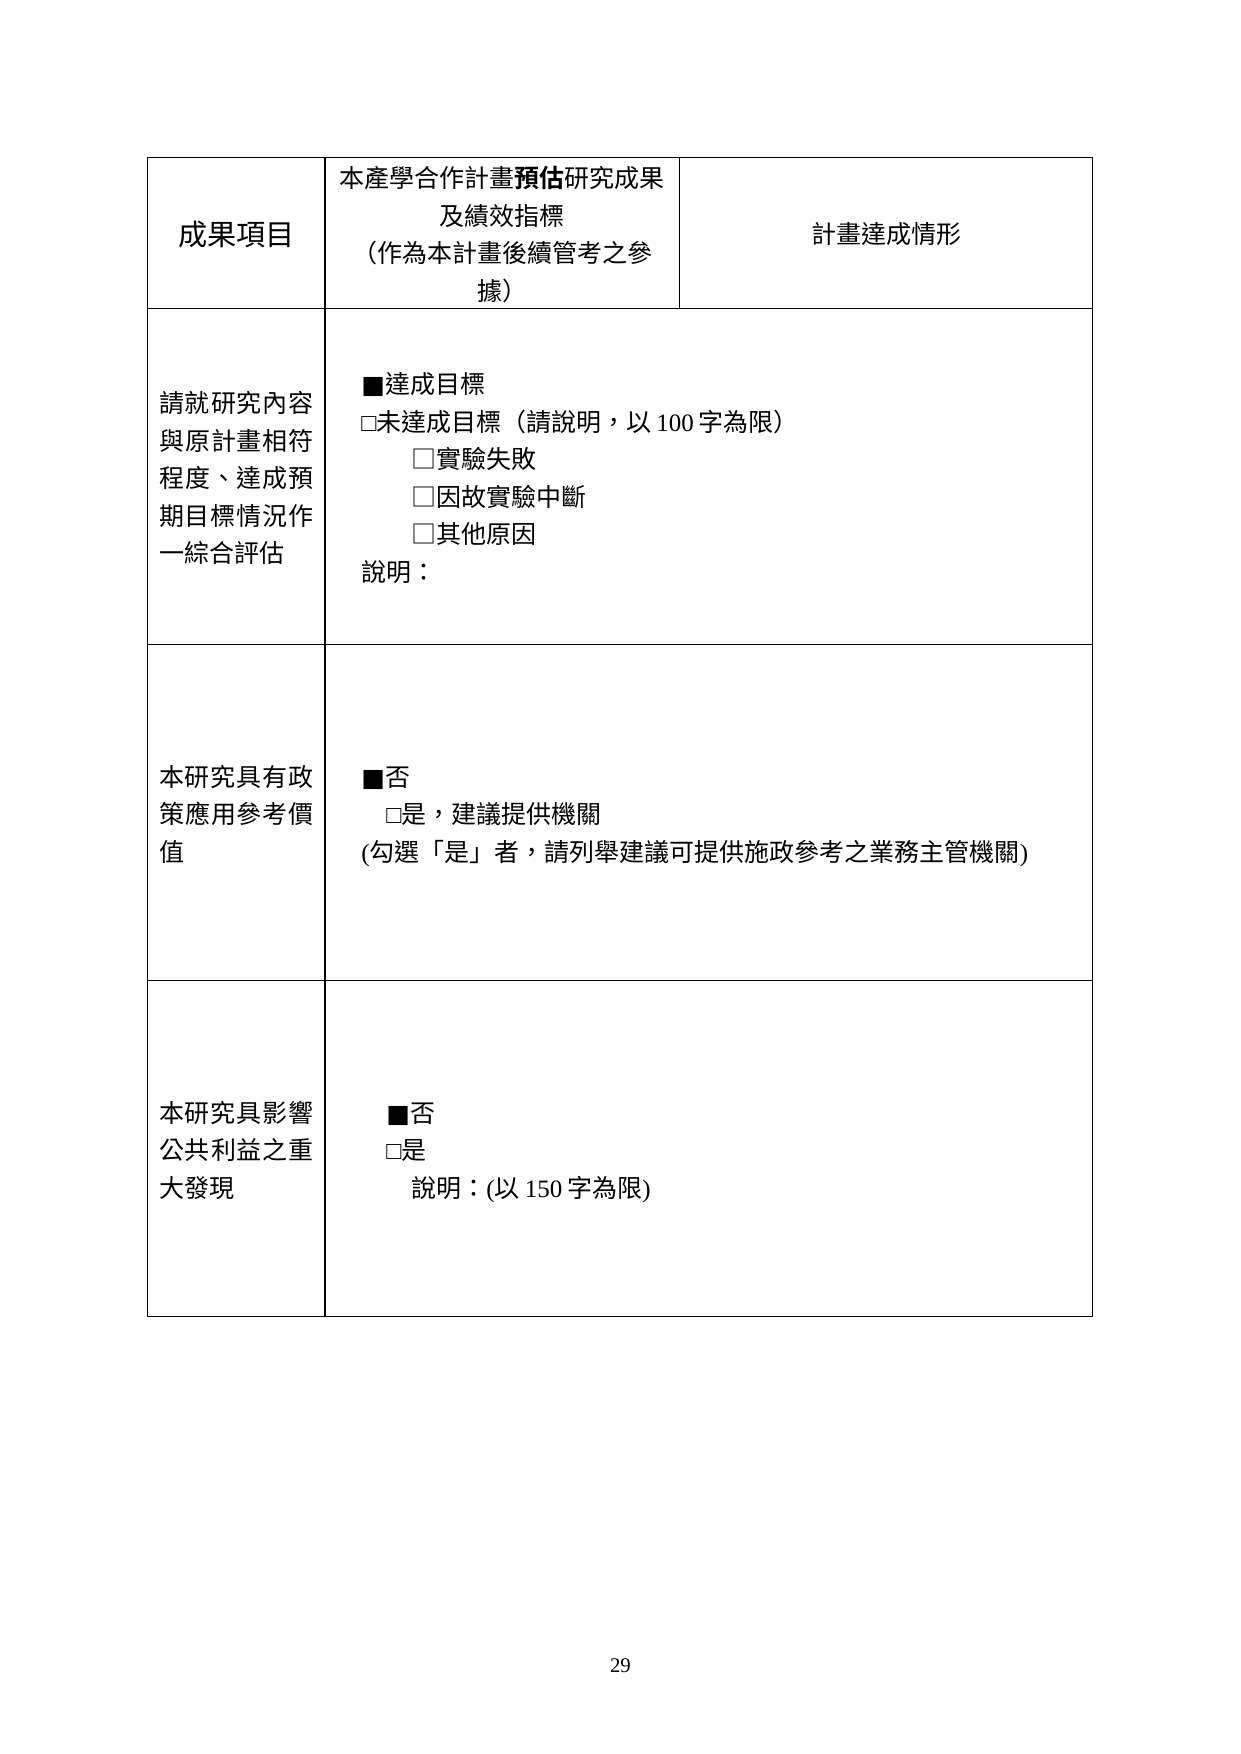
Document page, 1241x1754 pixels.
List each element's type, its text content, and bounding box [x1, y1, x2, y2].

table_cell 否 □是 說明：(以150字為限) [326, 981, 1092, 1316]
table_cell 本研究具影響公共利益之重大發現 [148, 981, 324, 1316]
table_header 計畫達成情形 [680, 158, 1092, 308]
table_cell 請就研究內容與原計畫相符程度、達成預期目標情況作一綜合評估 [148, 309, 324, 644]
table_cell 否 □是，建議提供機關 (勾選「是」者，請列舉建議可提供施政參考之業務主管機關) [326, 645, 1092, 980]
table_cell 達成目標 □未達成目標（請說明，以100字為限） □實驗失敗 □因故實驗中斷 □其他原因 說明： [326, 309, 1092, 644]
table_header 本產學合作計畫預估研究成果及績效指標 （作為本計畫後續管考之參據） [326, 158, 679, 308]
table_header 成果項目 [148, 158, 324, 308]
table_cell 本研究具有政策應用參考價值 [148, 645, 324, 980]
